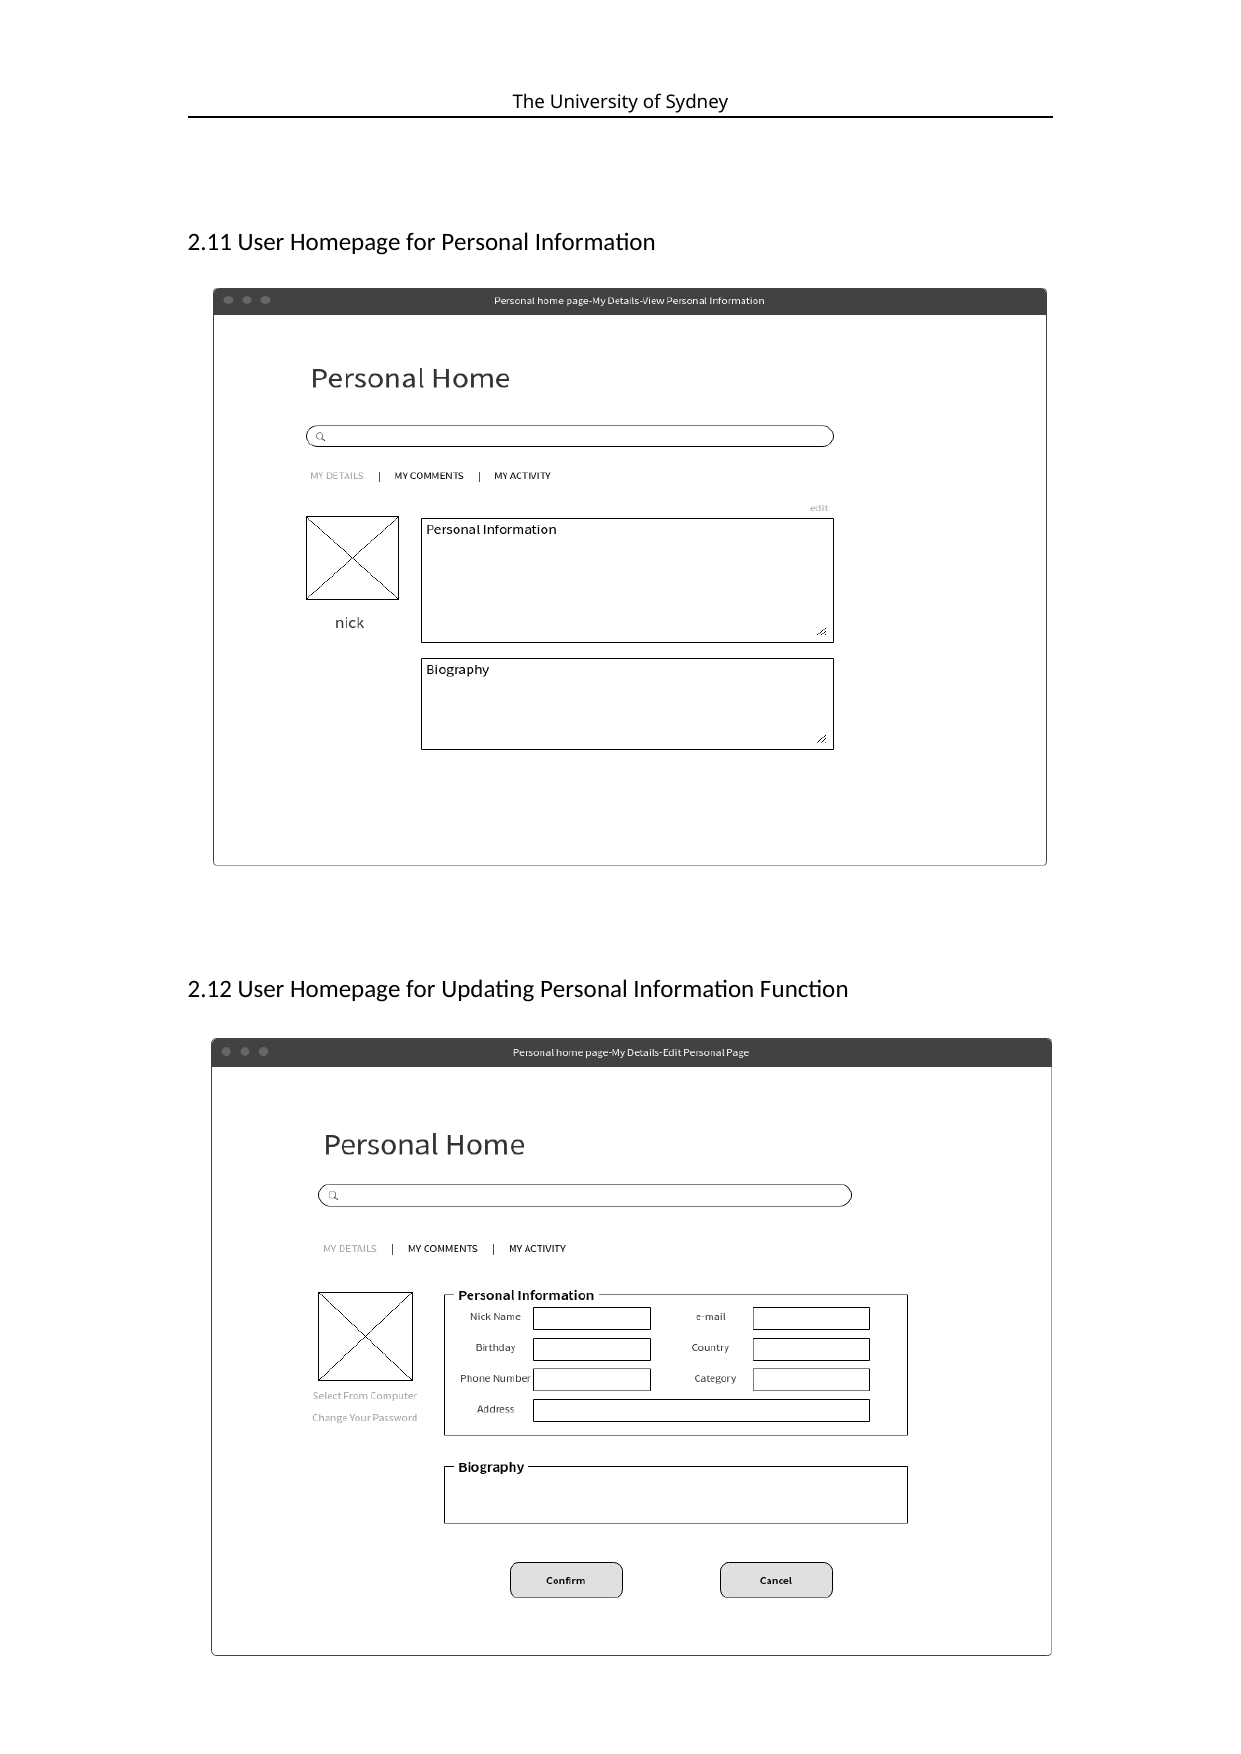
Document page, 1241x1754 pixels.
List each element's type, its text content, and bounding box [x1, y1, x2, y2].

text 2.12 User Homepage for Updating Personal Information Function [187, 972, 1053, 1005]
text 2.11 User Homepage for Personal Information [187, 225, 1053, 257]
picture [195, 279, 1067, 880]
picture [194, 1029, 1073, 1674]
